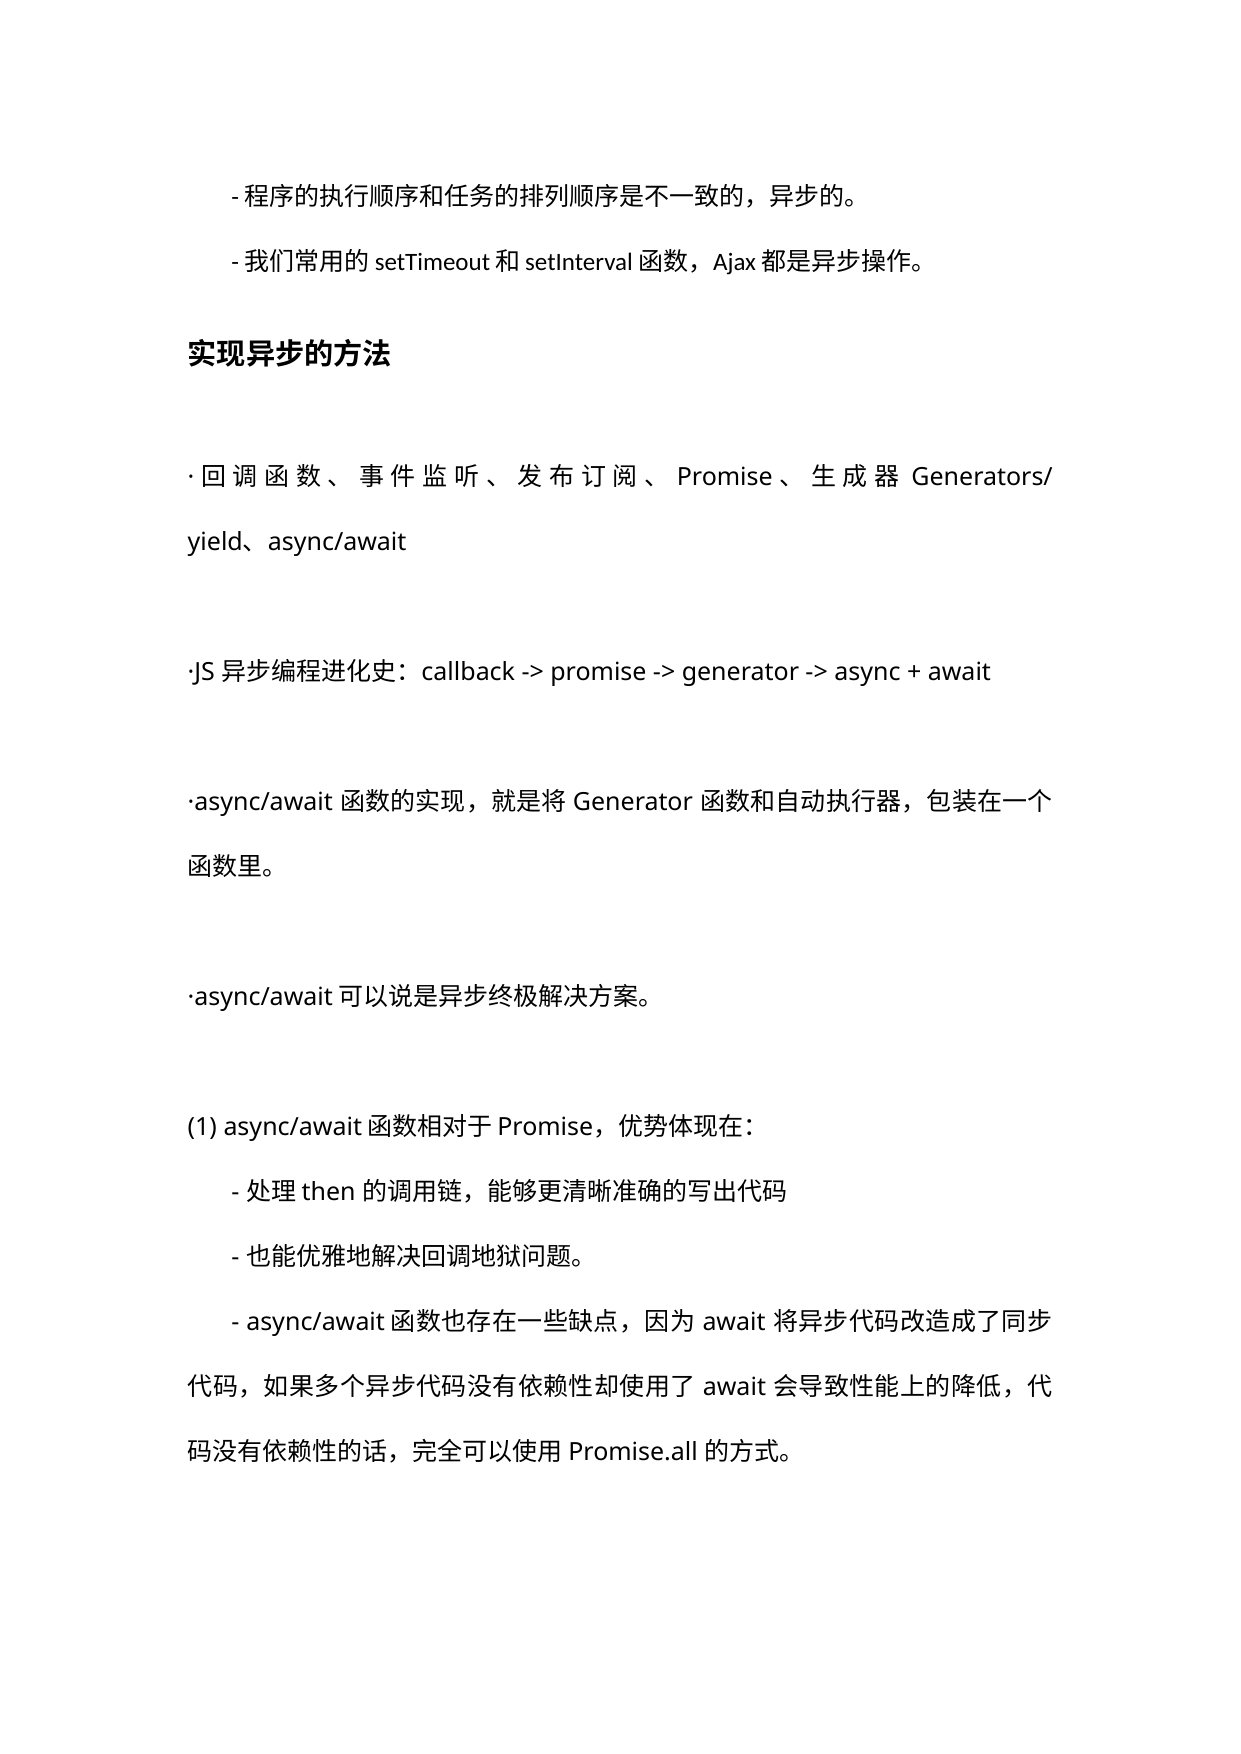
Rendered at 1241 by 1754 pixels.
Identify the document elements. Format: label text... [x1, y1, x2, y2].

text - 程序的执行顺序和任务的排列顺序是不一致的，异步的。 [187, 162, 1053, 227]
text ·JS 异步编程进化史：callback -> promise -> generator -> async + await [187, 637, 1053, 702]
text ·async/await可以说是异步终极解决方案。 [187, 962, 1053, 1027]
text - 我们常用的setTimeout和setInterval函数，Ajax都是异步操作。 [187, 227, 1053, 292]
text ·async/await 函数的实现，就是将 Generator 函数和自动执行器，包装在一个函数里。 [187, 767, 1053, 897]
text - 处理 then 的调用链，能够更清晰准确的写出代码 [187, 1157, 1053, 1222]
text ·回调函数、事件监听、发布订阅、Promise、生成器Generators/ yield、async/await [187, 442, 1053, 572]
subtitle 实现异步的方法 [187, 319, 1053, 384]
text - async/await函数也存在一些缺点，因为 await 将异步代码改造成了同步代码，如果多个异步代码没有依赖性却使用了 await 会导致性能上的降低，代码没有依赖性的话，完全可以使用 Promise.all 的方式。 [187, 1287, 1053, 1482]
text - 也能优雅地解决回调地狱问题。 [187, 1222, 1053, 1287]
text (1) async/await函数相对于Promise，优势体现在： [187, 1092, 1053, 1157]
